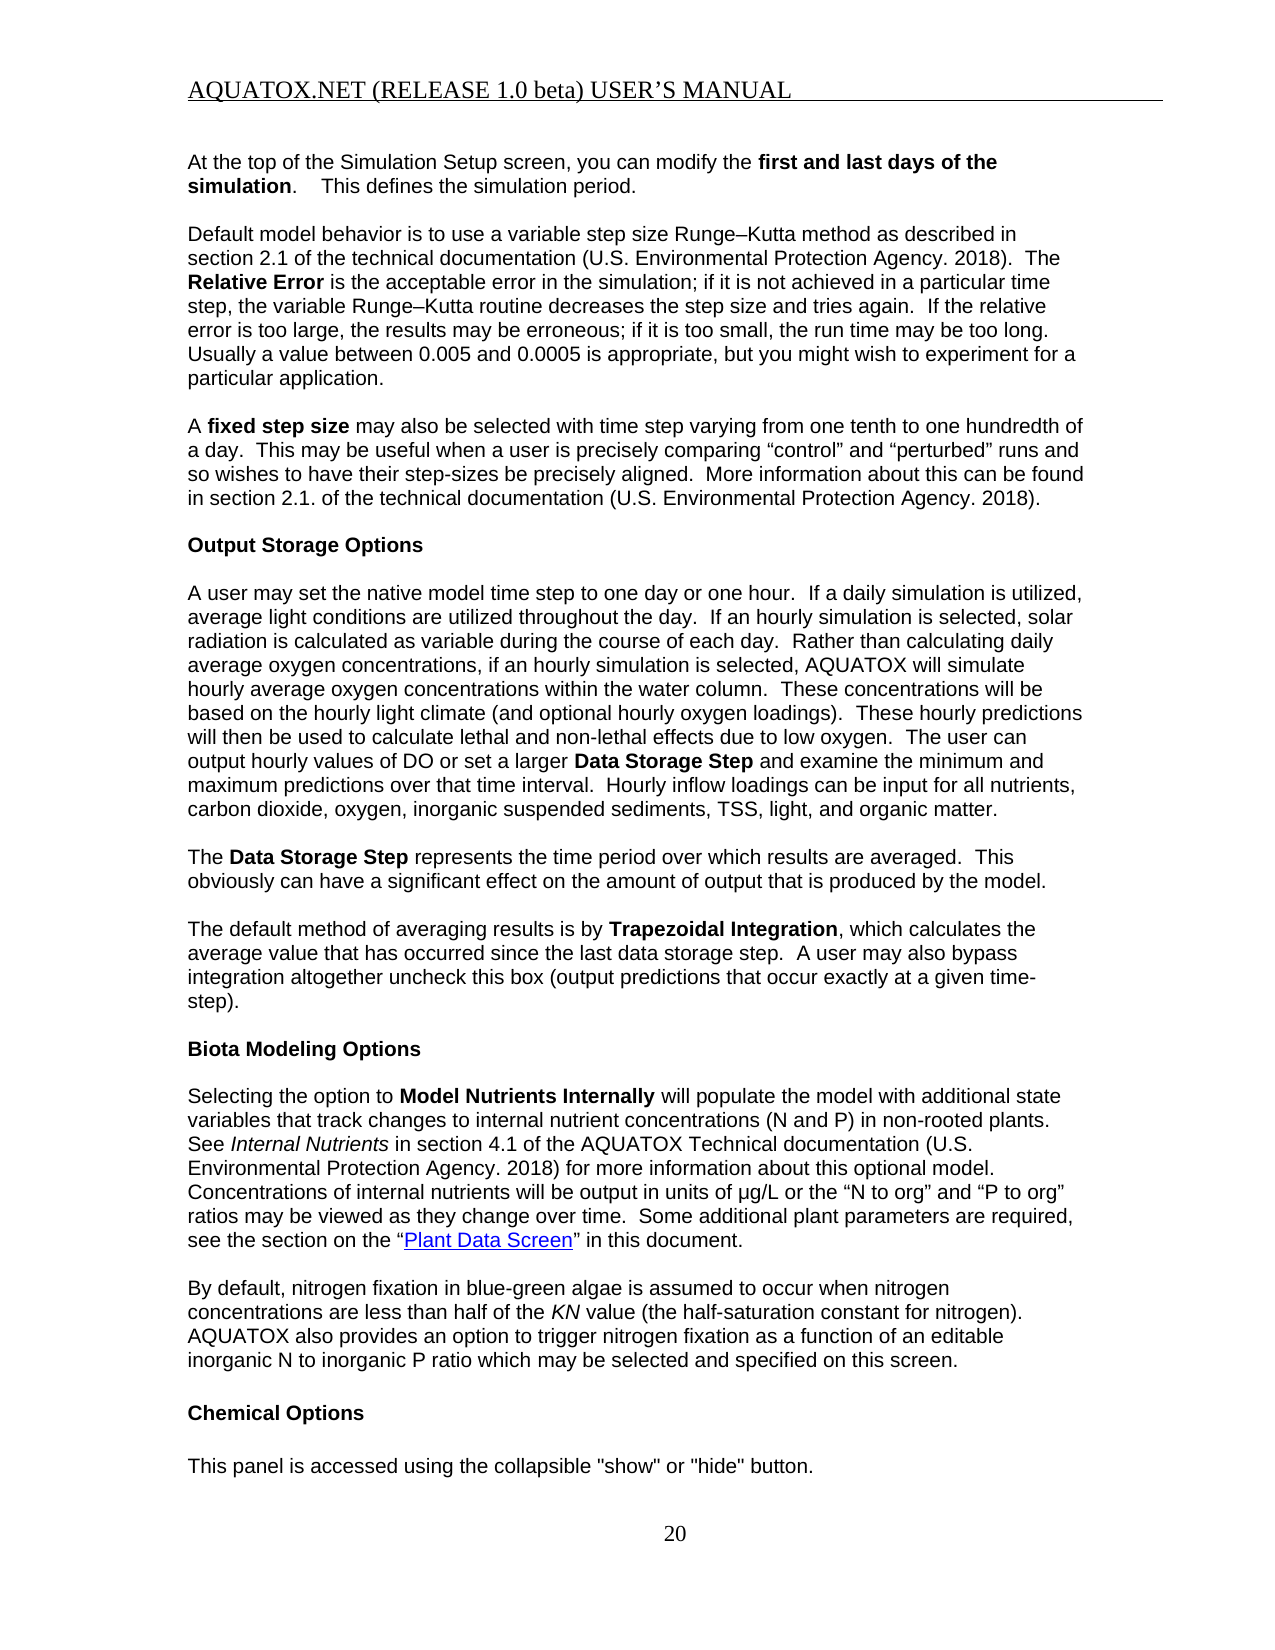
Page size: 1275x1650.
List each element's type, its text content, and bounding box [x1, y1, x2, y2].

text At the top of the Simulation Setup screen, you can modify the first and last days of the simulation. This defines the simulation period. [187, 150, 1087, 198]
text Selecting the option to Model Nutrients Internally will populate the model with additional state variables that track changes to internal nutrient concentrations (N and P) in non-rooted plants. See Internal Nutrients in section 4.1 of the AQUATOX Technical documentation (U.S. Environmental Protection Agency. 2018) for more information about this optional model. Concentrations of internal nutrients will be output in units of μg/L or the “N to org” and “P to org” ratios may be viewed as they change over time. Some additional plant parameters are required, see the section on the “Plant Data Screen” in this document. [187, 1084, 1087, 1252]
text The Data Storage Step represents the time period over which results are averaged. This obviously can have a significant effect on the amount of output that is produced by the model. [187, 845, 1087, 893]
text Output Storage Options [187, 533, 1087, 557]
text A fixed step size may also be selected with time step varying from one tenth to one hundredth of a day. This may be useful when a user is precisely comparing “control” and “perturbed” runs and so wishes to have their step-sizes be precisely aligned. More information about this can be found in section 2.1. of the technical documentation (U.S. Environmental Protection Agency. 2018). [187, 413, 1087, 509]
text The default method of averaging results is by Trapezoidal Integration, which calculates the average value that has occurred since the last data storage step. A user may also bypass integration altogether uncheck this box (output predictions that occur exactly at a given time-step). [187, 917, 1087, 1012]
subtitle Biota Modeling Options [187, 1036, 1087, 1060]
text A user may set the native model time step to one day or one hour. If a daily simulation is utilized, average light conditions are utilized throughout the day. If an hourly simulation is selected, solar radiation is calculated as variable during the course of each day. Rather than calculating daily average oxygen concentrations, if an hourly simulation is selected, AQUATOX will simulate hourly average oxygen concentrations within the water column. These concentrations will be based on the hourly light climate (and optional hourly oxygen loadings). These hourly predictions will then be used to calculate lethal and non-lethal effects due to low oxygen. The user can output hourly values of DO or set a larger Data Storage Step and examine the minimum and maximum predictions over that time interval. Hourly inflow loadings can be input for all nutrients, carbon dioxide, oxygen, inorganic suspended sediments, TSS, light, and organic matter. [187, 581, 1087, 821]
text Default model behavior is to use a variable step size Runge–Kutta method as described in section 2.1 of the technical documentation (U.S. Environmental Protection Agency. 2018). The Relative Error is the acceptable error in the simulation; if it is not achieved in a particular time step, the variable Runge–Kutta routine decreases the step size and tries again. If the relative error is too large, the results may be erroneous; if it is too small, the run time may be too long. Usually a value between 0.005 and 0.0005 is appropriate, but you might wish to experiment for a particular application. [187, 222, 1087, 389]
subtitle Chemical Options [187, 1401, 1087, 1425]
text This panel is accessed using the collapsible "show" or "hide" button. [187, 1454, 1087, 1478]
text By default, nitrogen fixation in blue-green algae is assumed to occur when nitrogen concentrations are less than half of the KN value (the half-saturation constant for nitrogen). AQUATOX also provides an option to trigger nitrogen fixation as a function of an editable inorganic N to inorganic P ratio which may be selected and specified on this screen. [187, 1276, 1087, 1372]
